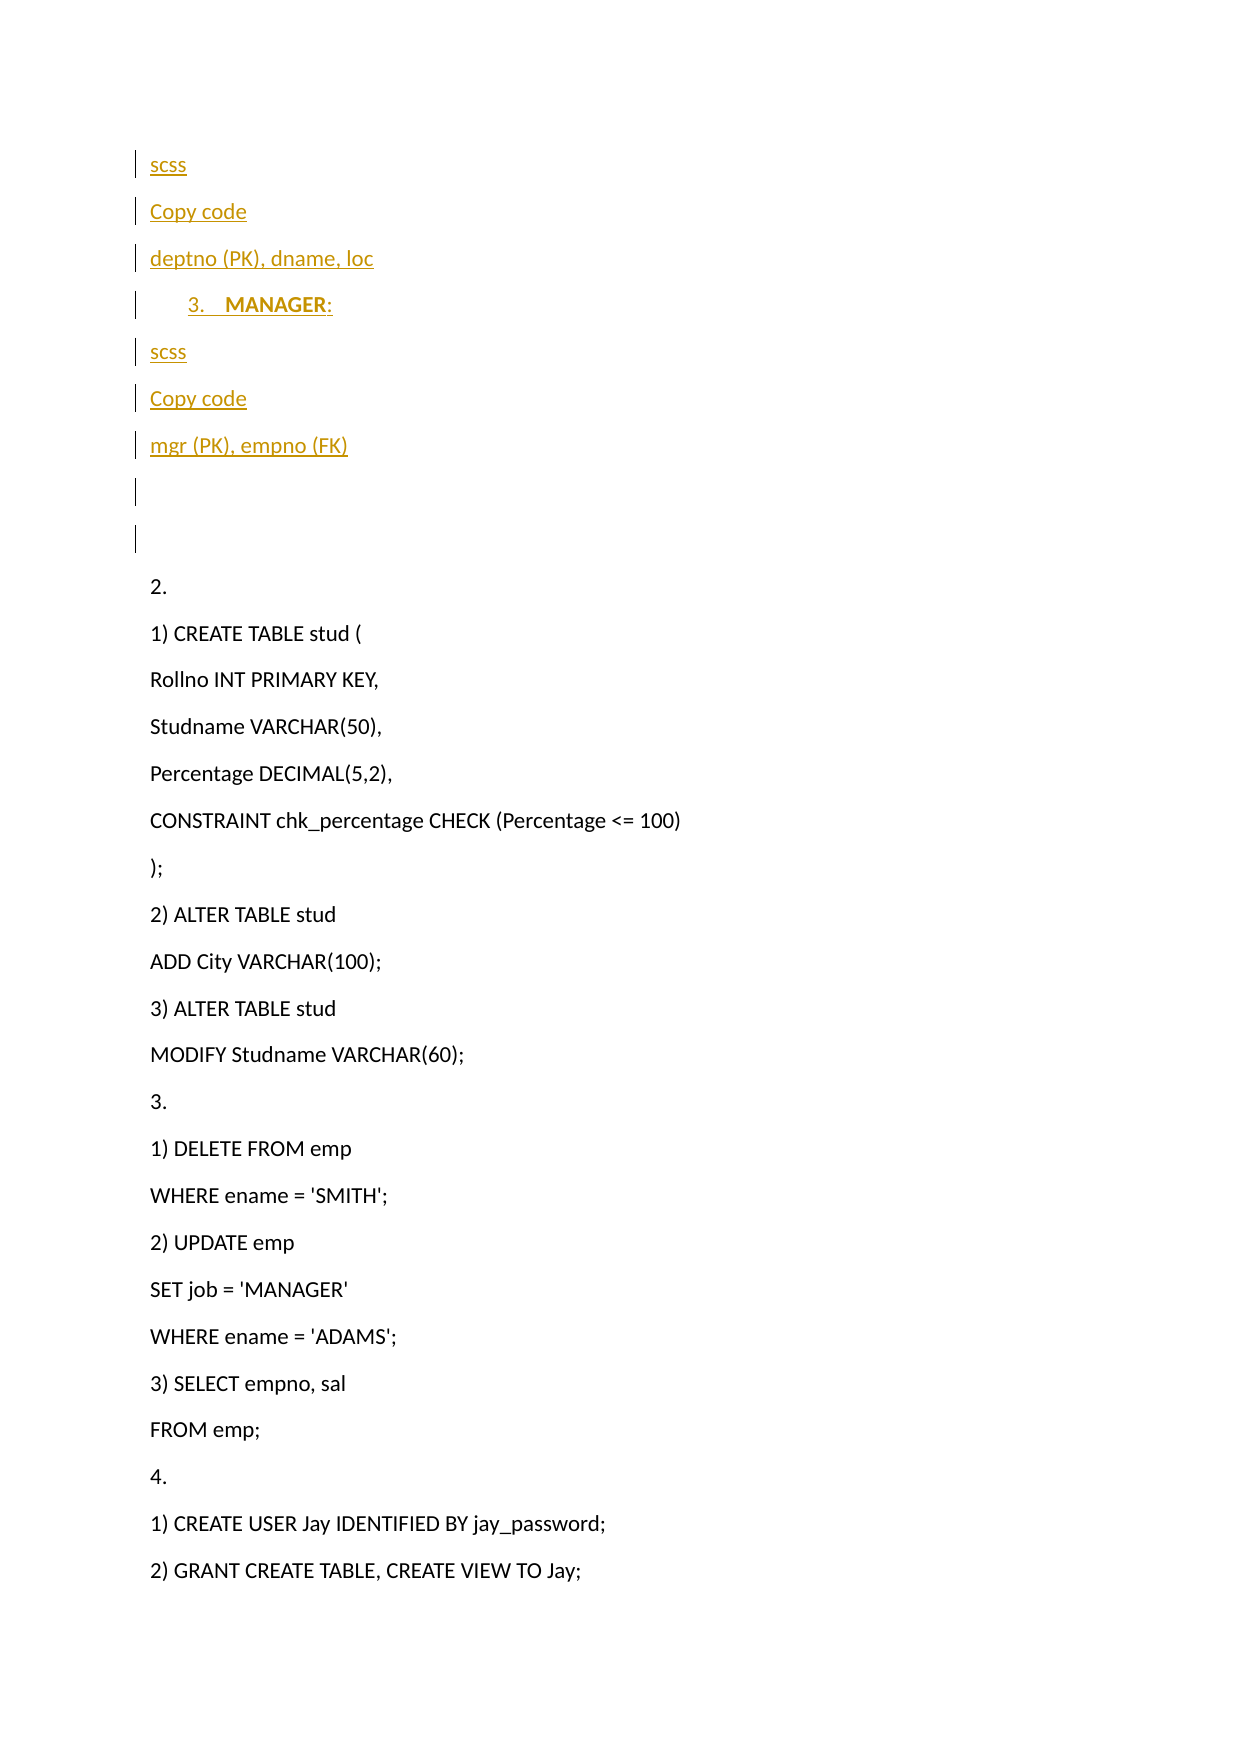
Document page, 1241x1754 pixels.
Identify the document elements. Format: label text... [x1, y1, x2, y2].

text Percentage DECIMAL(5,2), [150, 759, 1090, 787]
text 2) GRANT CREATE TABLE, CREATE VIEW TO Jay; [150, 1556, 1090, 1584]
text 2) ALTER TABLE stud [150, 900, 1090, 928]
text FROM emp; [150, 1416, 1090, 1444]
text ADD City VARCHAR(100); [150, 947, 1090, 975]
text 1) DELETE FROM emp [150, 1134, 1090, 1162]
text 2) UPDATE emp [150, 1228, 1090, 1256]
text ); [150, 853, 1090, 881]
text CONSTRAINT chk_percentage CHECK (Percentage <= 100) [150, 806, 1090, 834]
text 3) ALTER TABLE stud [150, 994, 1090, 1022]
text 3) SELECT empno, sal [150, 1369, 1090, 1397]
text Studname VARCHAR(50), [150, 712, 1090, 741]
text MODIFY Studname VARCHAR(60); [150, 1041, 1090, 1069]
text 3. [150, 1087, 1090, 1116]
text Rollno INT PRIMARY KEY, [150, 666, 1090, 694]
text SET job = 'MANAGER' [150, 1275, 1090, 1303]
text WHERE ename = 'SMITH'; [150, 1181, 1090, 1209]
text 1) CREATE USER Jay IDENTIFIED BY jay_password; [150, 1509, 1090, 1537]
text 2. [150, 572, 1090, 600]
text WHERE ename = 'ADAMS'; [150, 1322, 1090, 1350]
text 1) CREATE TABLE stud ( [150, 619, 1090, 647]
text 4. [150, 1462, 1090, 1491]
